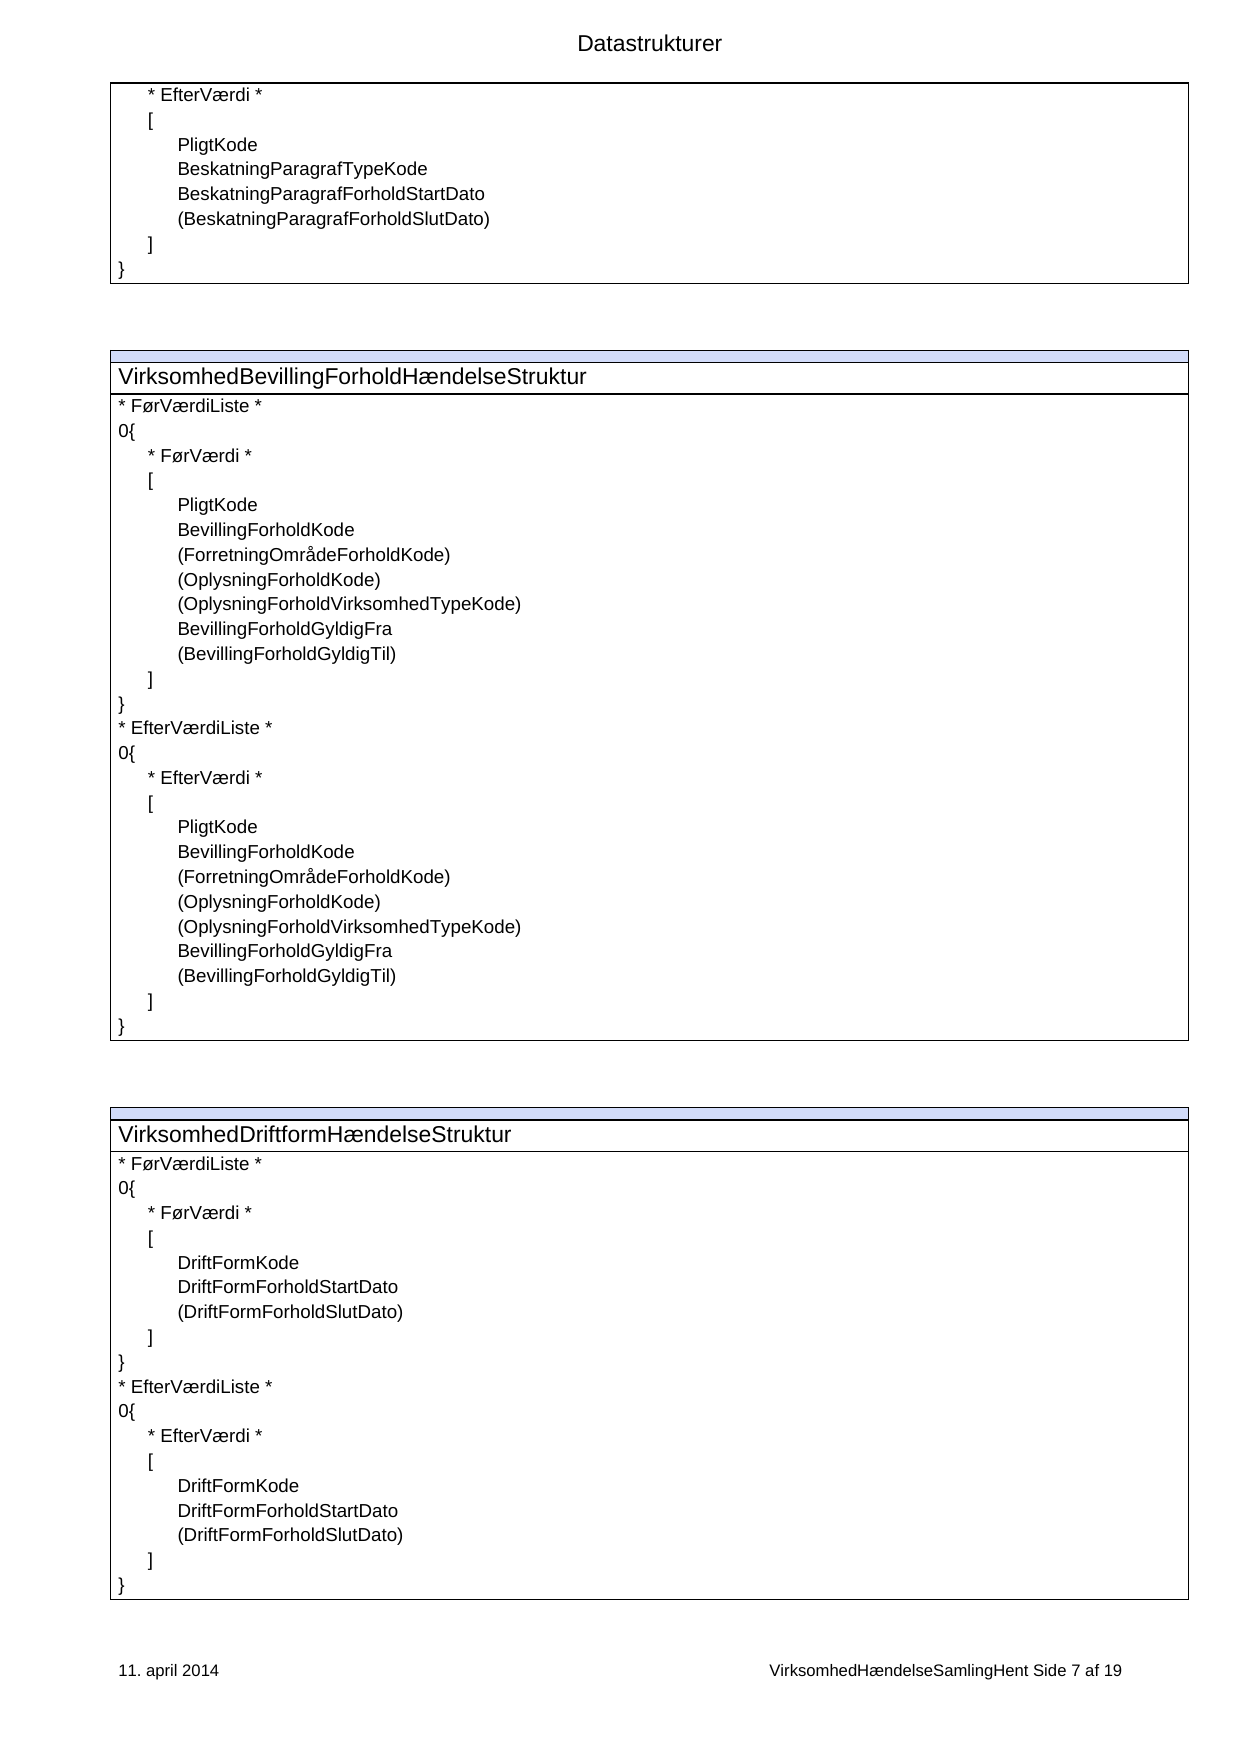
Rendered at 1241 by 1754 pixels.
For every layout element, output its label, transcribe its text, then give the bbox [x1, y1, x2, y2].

table_cell * FørVærdiListe * 0{ * FørVærdi * [ DriftFormKode DriftFormForholdStartDato (DriftFormForholdSlutDato) ] } * EfterVærdiListe * 0{ * EfterVærdi * [ DriftFormKode DriftFormForholdStartDato (DriftFormForholdSlutDato) ] } [111, 1152, 1188, 1599]
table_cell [111, 84, 1188, 283]
table_cell * FørVærdiListe * 0{ * FørVærdi * [ PligtKode BevillingForholdKode (ForretningOmrådeForholdKode) (OplysningForholdKode) (OplysningForholdVirksomhedTypeKode) BevillingForholdGyldigFra (BevillingForholdGyldigTil) ] } * EfterVærdiListe * 0{ * EfterVærdi * [ PligtKode BevillingForholdKode (ForretningOmrådeForholdKode) (OplysningForholdKode) (OplysningForholdVirksomhedTypeKode) BevillingForholdGyldigFra (BevillingForholdGyldigTil) ] } [111, 395, 1188, 1040]
table_header [111, 351, 1188, 362]
table_header [111, 1108, 1188, 1119]
table_cell VirksomhedDriftformHændelseStruktur [111, 1121, 1188, 1151]
table_cell VirksomhedBevillingForholdHændelseStruktur [111, 363, 1188, 393]
